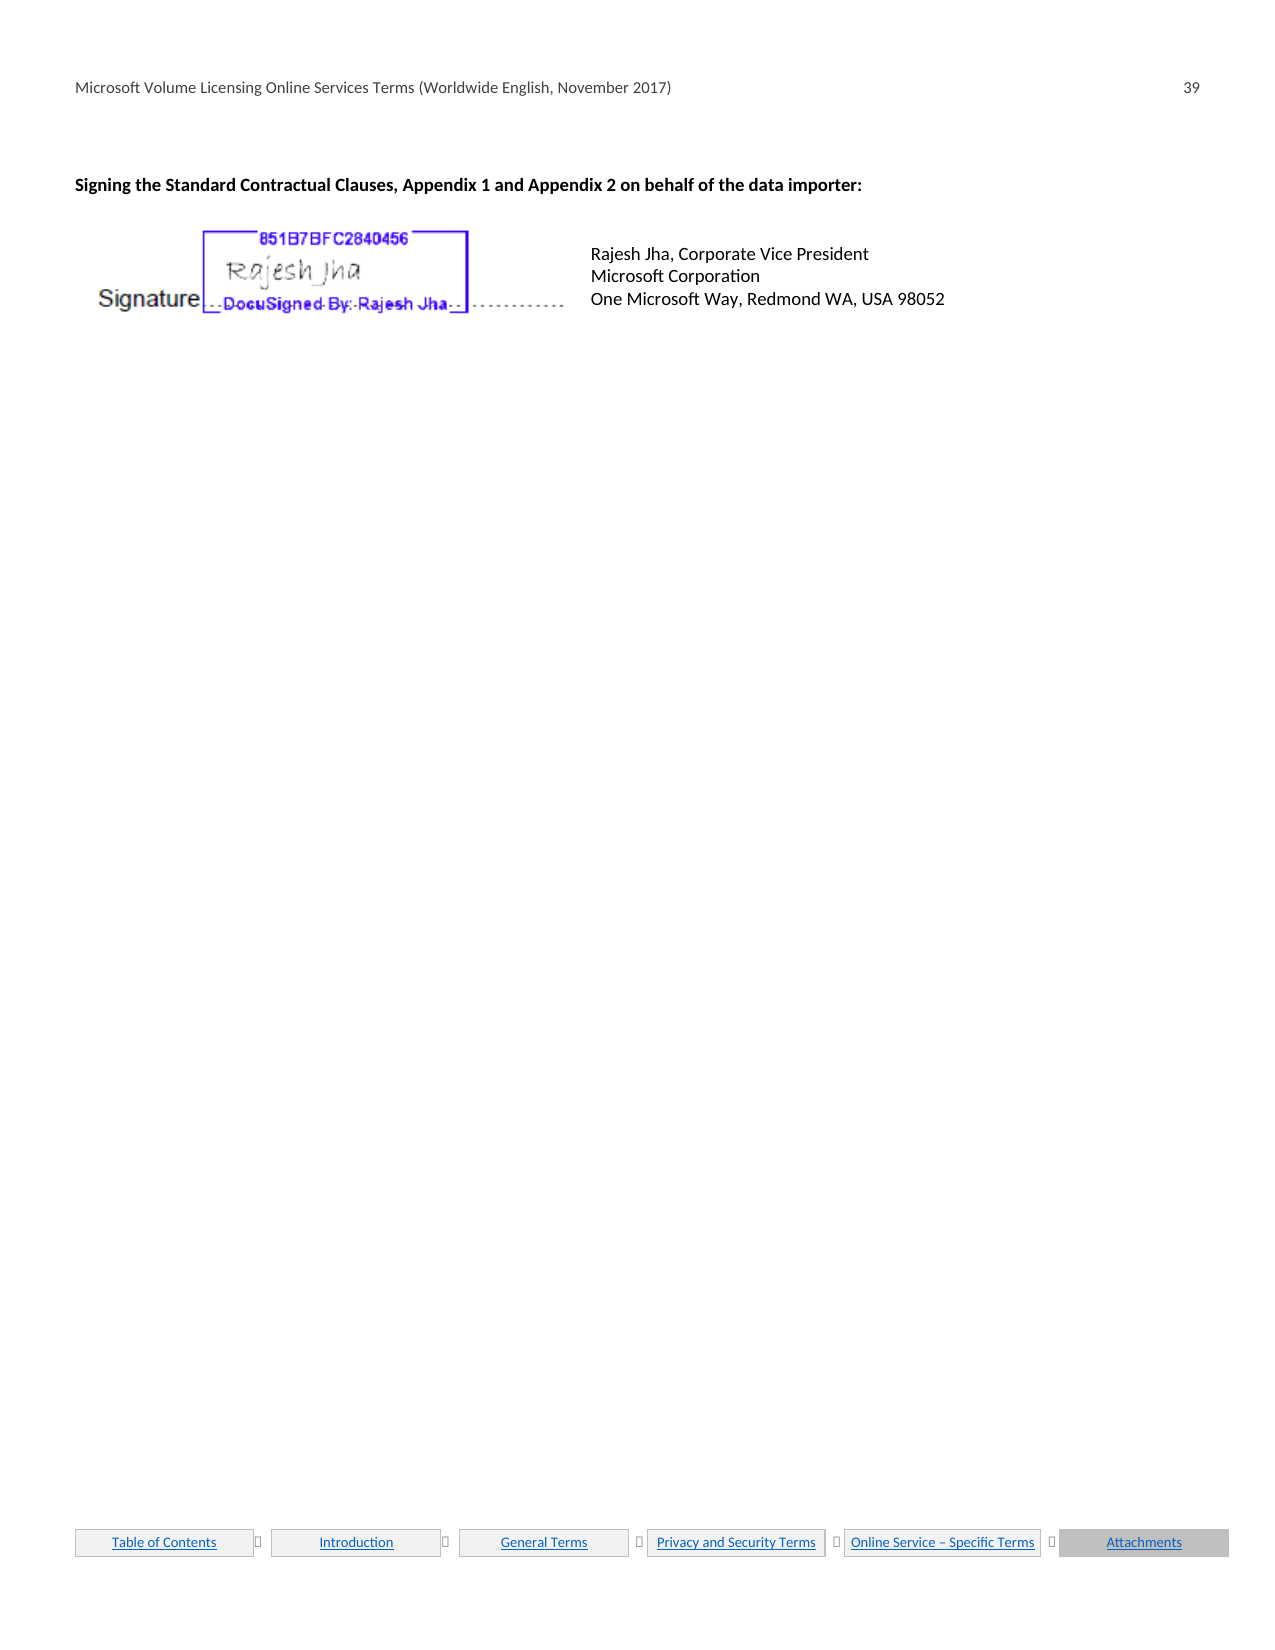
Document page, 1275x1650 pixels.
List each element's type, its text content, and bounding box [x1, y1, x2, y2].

list One Microsoft Way, Redmond WA, USA 98052 [572, 287, 1200, 310]
picture [75, 205, 572, 326]
list Microsoft Corporation [572, 264, 1200, 287]
list Rajesh Jha, Corporate Vice President [572, 242, 1200, 264]
list Signing the Standard Contractual Clauses, Appendix 1 and Appendix 2 on behalf of the data importer: [75, 173, 1200, 196]
